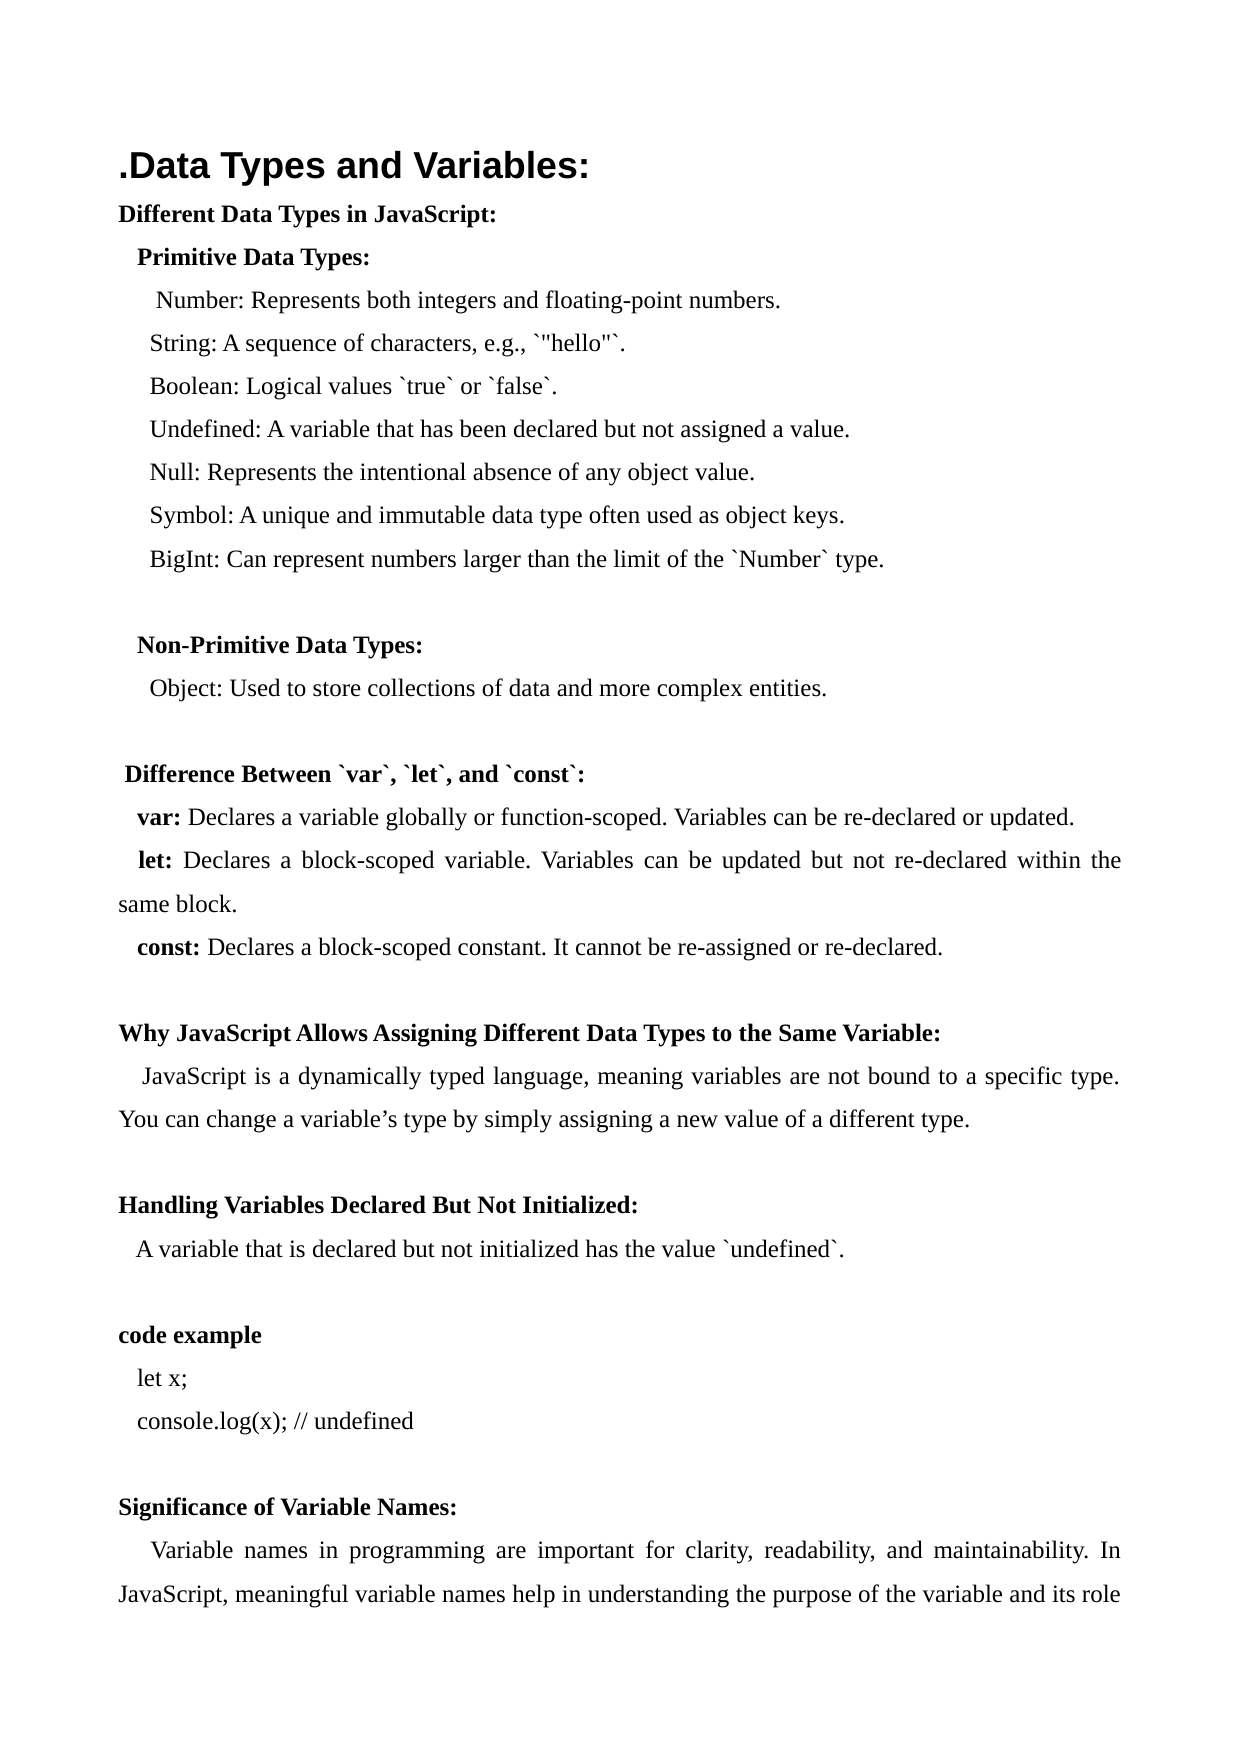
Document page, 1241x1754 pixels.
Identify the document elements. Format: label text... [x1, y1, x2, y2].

text Why JavaScript Allows Assigning Different Data Types to the Same Variable: [118, 1018, 1122, 1047]
text A variable that is declared but not initialized has the value `undefined`. [118, 1234, 1122, 1262]
text Different Data Types in JavaScript: [118, 199, 1122, 227]
text Primitive Data Types: [118, 242, 1122, 271]
text Symbol: A unique and immutable data type often used as object keys. [118, 501, 1122, 529]
text JavaScript is a dynamically typed language, meaning variables are not bound to a specific type. You can change a variable’s type by simply assigning a new value of a different type. [118, 1061, 1122, 1133]
text Non-Primitive Data Types: [118, 630, 1122, 659]
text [118, 1536, 1122, 1607]
text Significance of Variable Names: [118, 1492, 1122, 1521]
text let x; [118, 1363, 1122, 1392]
text console.log(x); // undefined [118, 1406, 1122, 1435]
text Object: Used to store collections of data and more complex entities. [118, 673, 1122, 702]
text BigInt: Can represent numbers larger than the limit of the `Number` type. [118, 544, 1122, 572]
text String: A sequence of characters, e.g., `"hello"`. [118, 328, 1122, 357]
text Boolean: Logical values `true` or `false`. [118, 371, 1122, 400]
text var: Declares a variable globally or function-scoped. Variables can be re-declared or updated. [118, 802, 1122, 831]
text Undefined: A variable that has been declared but not assigned a value. [118, 414, 1122, 443]
text code example [118, 1320, 1122, 1349]
text Difference Between `var`, `let`, and `const`: [118, 759, 1122, 788]
subtitle Data Types and Variables: [118, 143, 1122, 186]
text Handling Variables Declared But Not Initialized: [118, 1191, 1122, 1219]
text Number: Represents both integers and floating-point numbers. [118, 285, 1122, 314]
text const: Declares a block-scoped constant. It cannot be re-assigned or re-declared. [118, 932, 1122, 961]
text Null: Represents the intentional absence of any object value. [118, 457, 1122, 486]
text let: Declares a block-scoped variable. Variables can be updated but not re-declared within the same block. [118, 846, 1122, 917]
